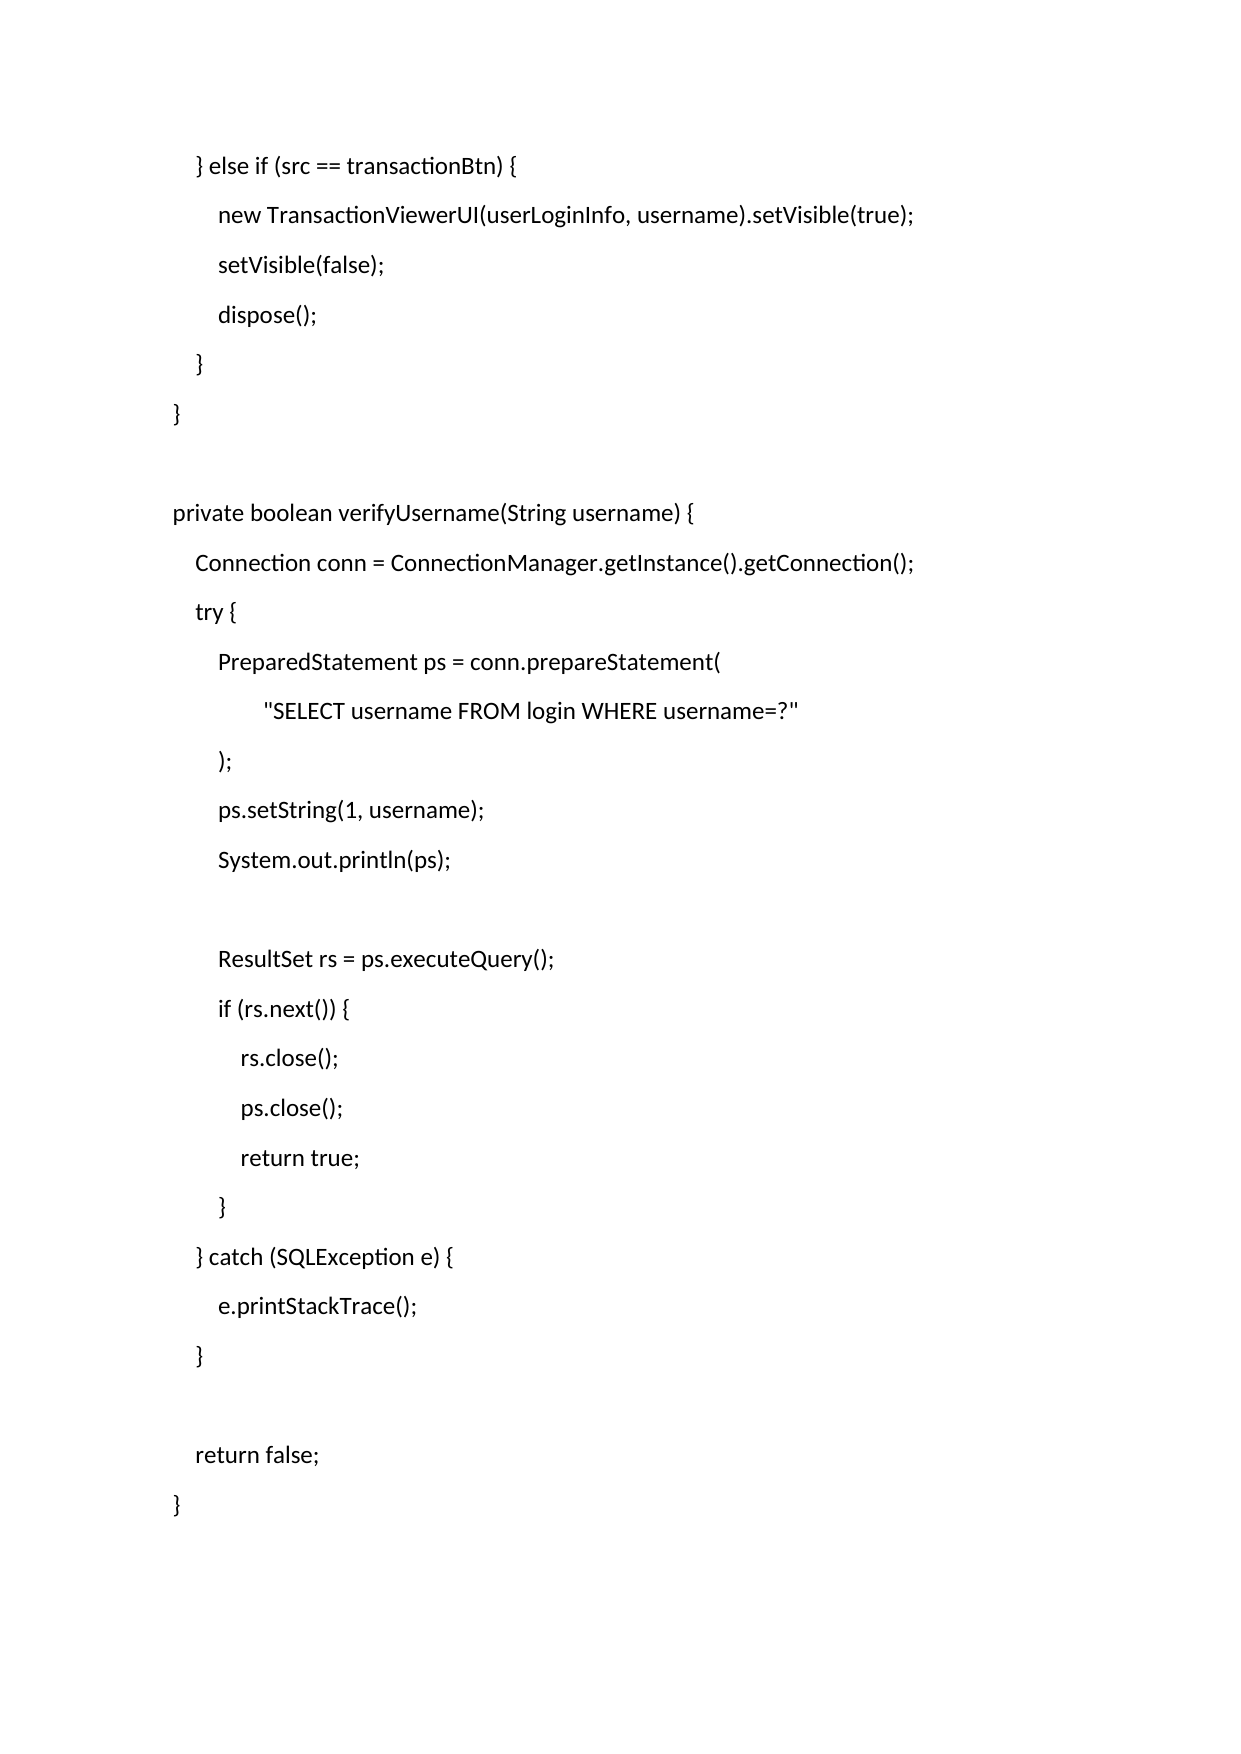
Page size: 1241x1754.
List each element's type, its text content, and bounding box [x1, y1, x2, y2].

text "SELECT username FROM login WHERE username=?" [150, 695, 1090, 726]
text ); [150, 745, 1090, 776]
text ResultSet rs = ps.executeQuery(); [150, 943, 1090, 974]
text private boolean verifyUsername(String username) { [150, 497, 1090, 528]
text } [150, 1340, 1090, 1371]
text e.printStackTrace(); [150, 1290, 1090, 1321]
text new TransactionViewerUI(userLoginInfo, username).setVisible(true); [150, 199, 1090, 230]
text if (rs.next()) { [150, 993, 1090, 1023]
text System.out.println(ps); [150, 844, 1090, 875]
text } catch (SQLException e) { [150, 1241, 1090, 1271]
text } [150, 1489, 1090, 1519]
text Connection conn = ConnectionManager.getInstance().getConnection(); [150, 547, 1090, 577]
text ps.setString(1, username); [150, 794, 1090, 825]
text return false; [150, 1439, 1090, 1470]
text } [150, 398, 1090, 428]
text rs.close(); [150, 1042, 1090, 1073]
text PreparedStatement ps = conn.prepareStatement( [150, 646, 1090, 676]
text ps.close(); [150, 1092, 1090, 1123]
text try { [150, 596, 1090, 627]
text } [150, 348, 1090, 379]
text return true; [150, 1142, 1090, 1172]
text } [150, 1191, 1090, 1222]
text } else if (src == transactionBtn) { [150, 150, 1090, 181]
text dispose(); [150, 299, 1090, 329]
text setVisible(false); [150, 249, 1090, 280]
